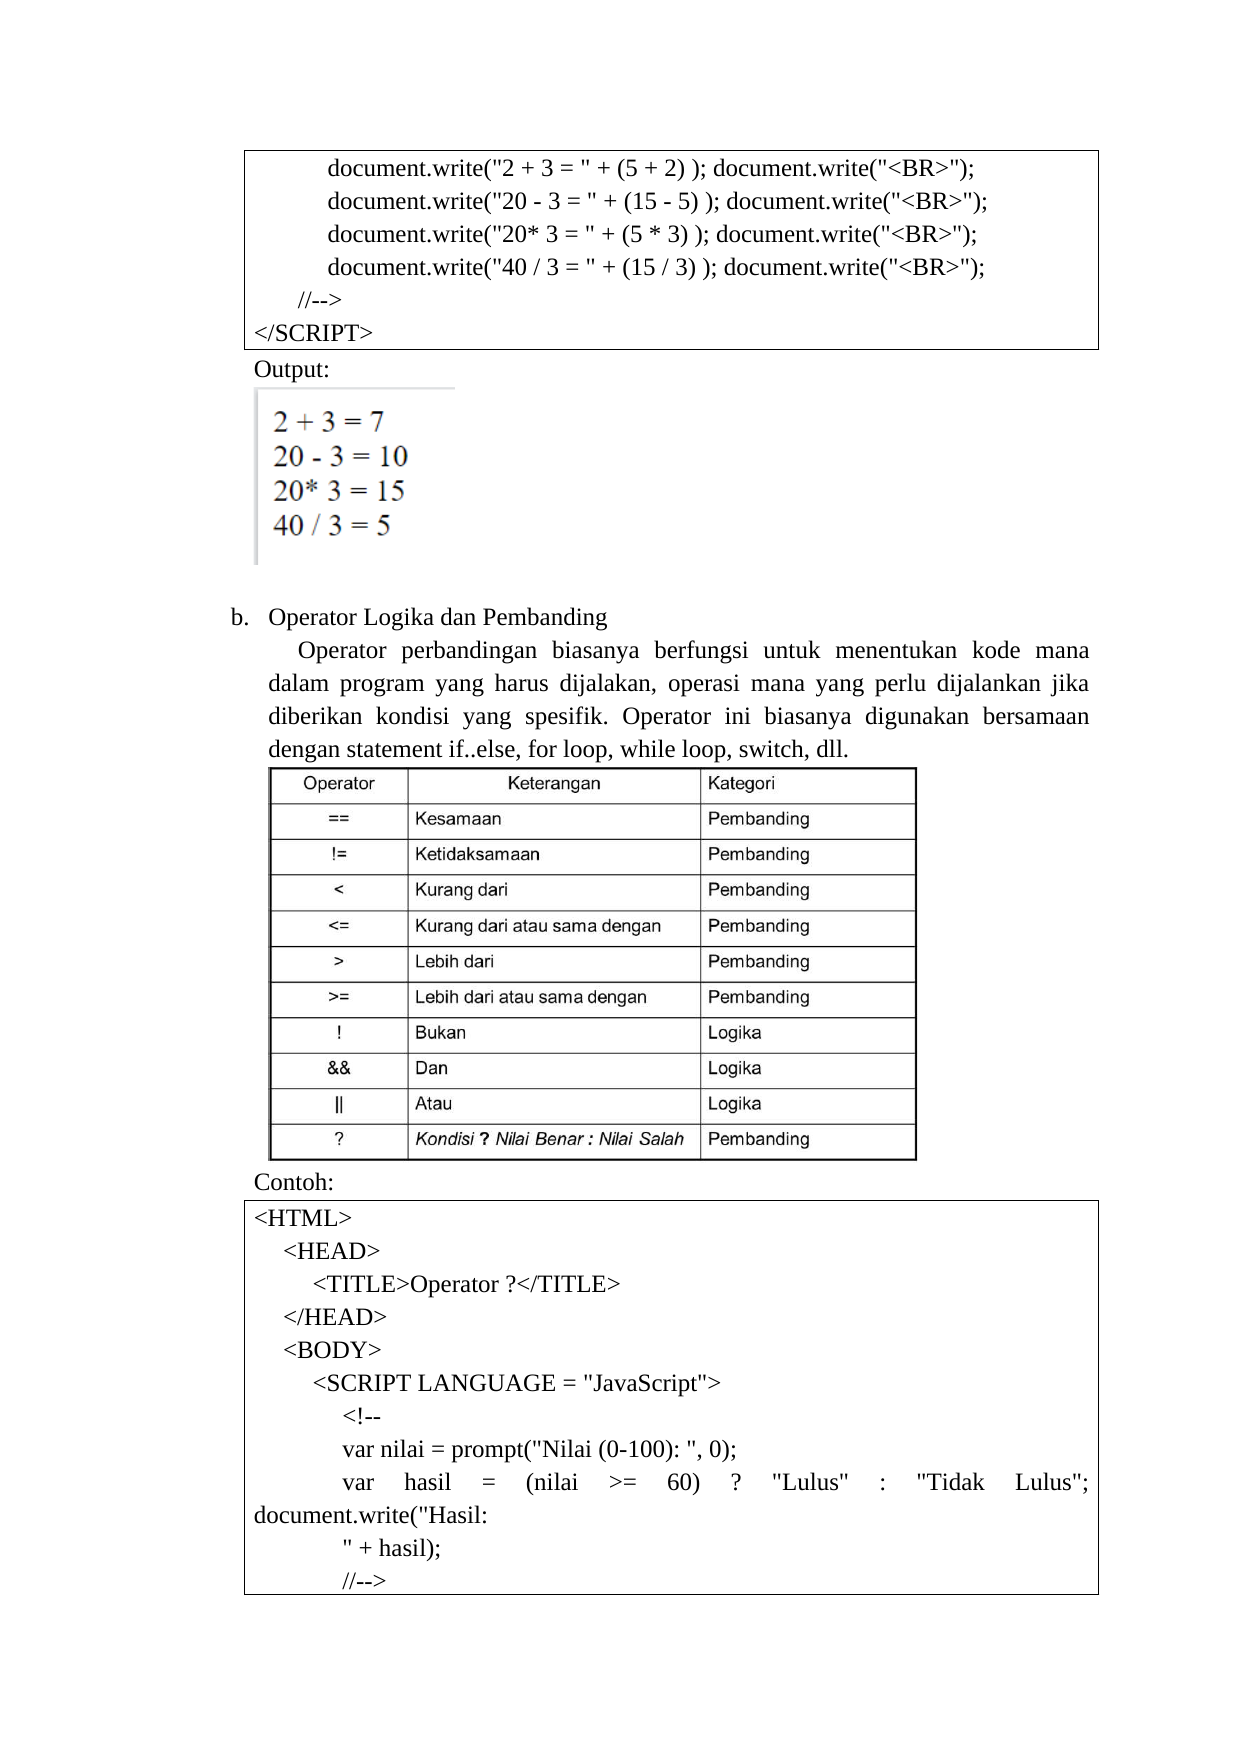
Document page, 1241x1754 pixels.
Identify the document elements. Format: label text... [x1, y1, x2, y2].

text </HEAD> [245, 1299, 1098, 1331]
text var nilai = prompt("Nilai (0-100): ", 0); [245, 1431, 1098, 1463]
text var hasil = (nilai >= 60) ? "Lulus" : "Tidak Lulus"; document.write("Hasil: [245, 1464, 1098, 1529]
text document.write("20* 3 = " + (5 * 3) ); document.write("<BR>"); [245, 216, 1098, 248]
text <BODY> [245, 1332, 1098, 1364]
text <HEAD> [245, 1233, 1098, 1265]
text </SCRIPT> [245, 315, 1098, 349]
text document.write("2 + 3 = " + (5 + 2) ); document.write("<BR>"); [245, 151, 1098, 182]
text " + hasil); [245, 1530, 1098, 1562]
text //--> [245, 282, 1098, 314]
text <TITLE>Operator ?</TITLE> [245, 1266, 1098, 1298]
picture [268, 767, 918, 1163]
picture [253, 387, 455, 565]
list Operator perbandingan biasanya berfungsi untuk menentukan kode mana dalam program yang harus dijalakan, operasi mana yang perlu dijalankan jika diberikan kondisi yang spesifik. Operator ini biasanya digunakan bersamaan dengan statement if..else, for loop, while loop, switch, dll. [268, 635, 1090, 763]
text <HTML> [245, 1201, 1098, 1232]
text <SCRIPT LANGUAGE = "JavaScript"> [245, 1365, 1098, 1397]
text //--> [245, 1563, 1098, 1594]
text <!-- [245, 1398, 1098, 1430]
text Contoh: [253, 1167, 1090, 1196]
list Operator Logika dan Pembanding [231, 602, 1090, 631]
text document.write("20 - 3 = " + (15 - 5) ); document.write("<BR>"); [245, 183, 1098, 215]
text Output: [253, 354, 1090, 383]
text document.write("40 / 3 = " + (15 / 3) ); document.write("<BR>"); [245, 249, 1098, 281]
